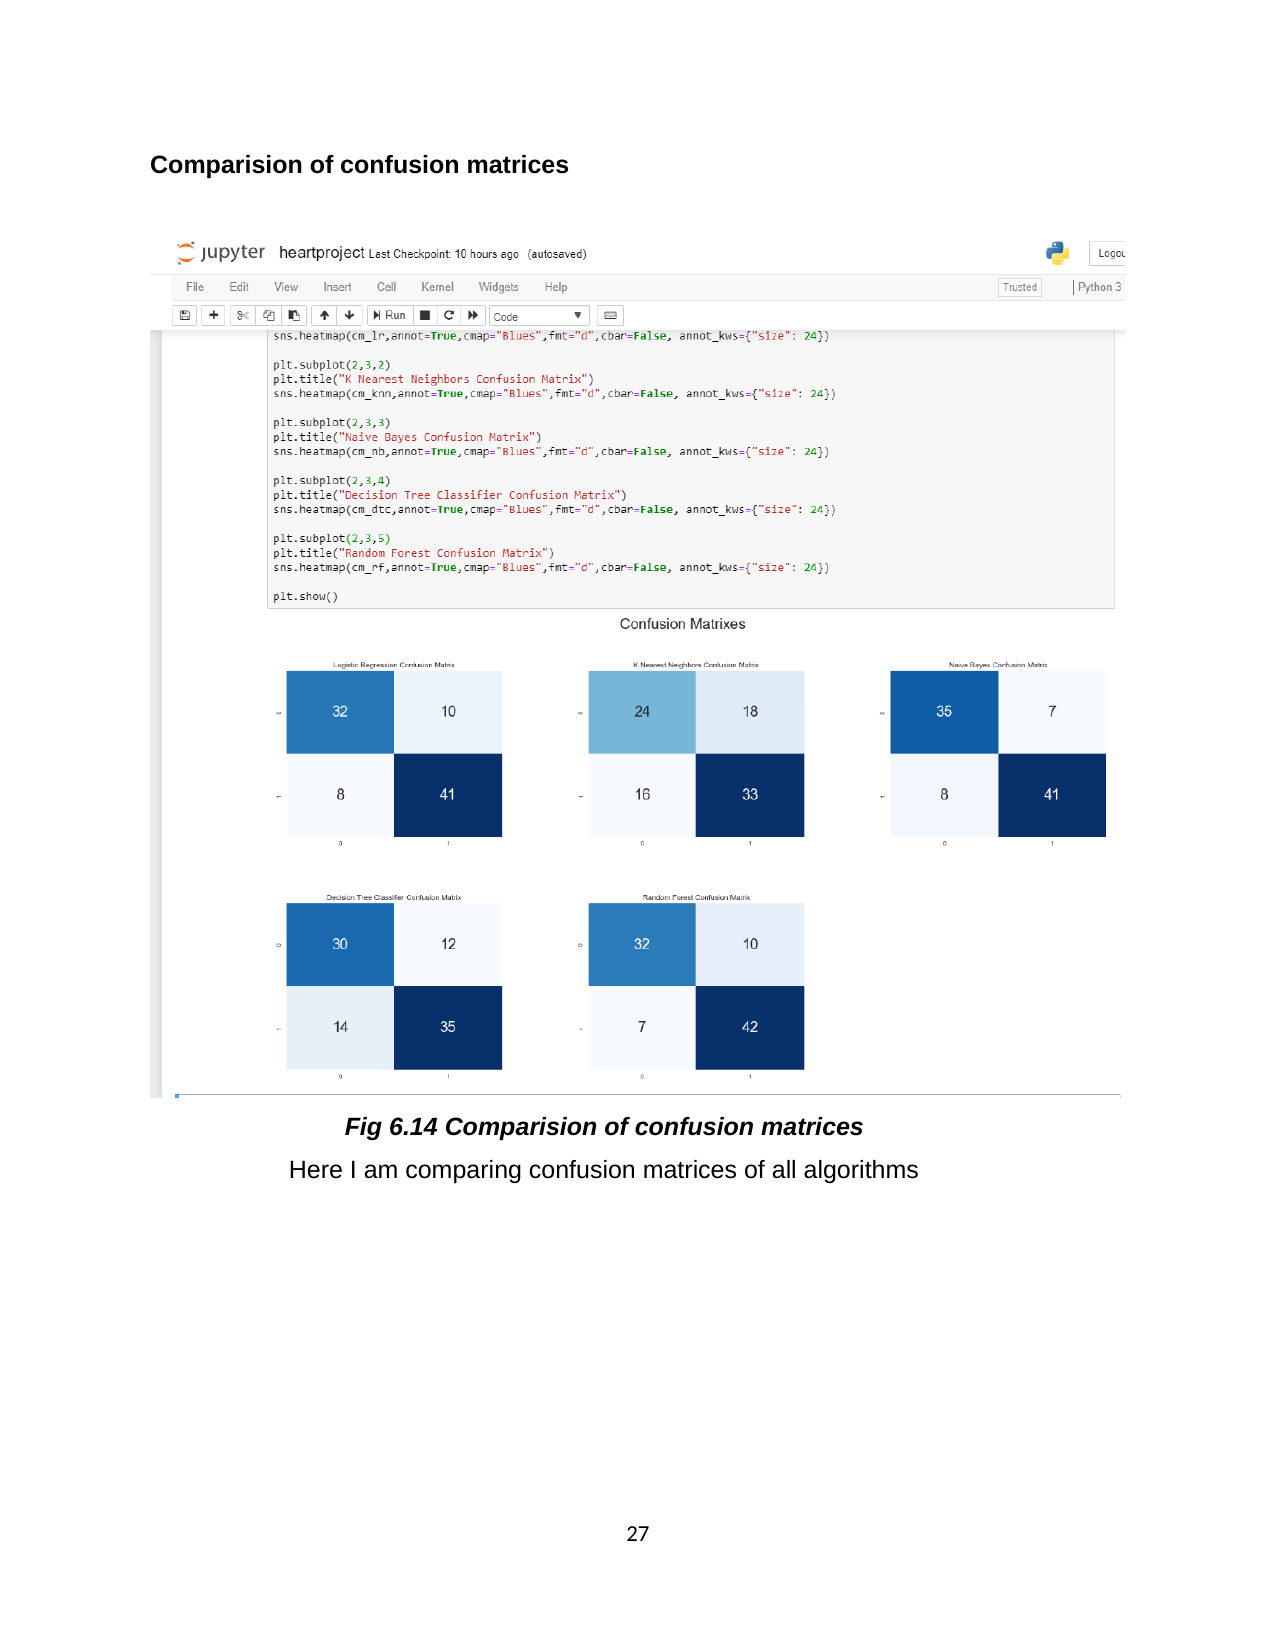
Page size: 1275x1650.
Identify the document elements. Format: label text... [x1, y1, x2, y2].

picture [150, 236, 1125, 1098]
text Fig 6.14 Comparision of confusion matrices [150, 1112, 1125, 1140]
text Here I am comparing confusion matrices of all algorithms [150, 1155, 1125, 1183]
text Comparision of confusion matrices [150, 150, 1125, 179]
